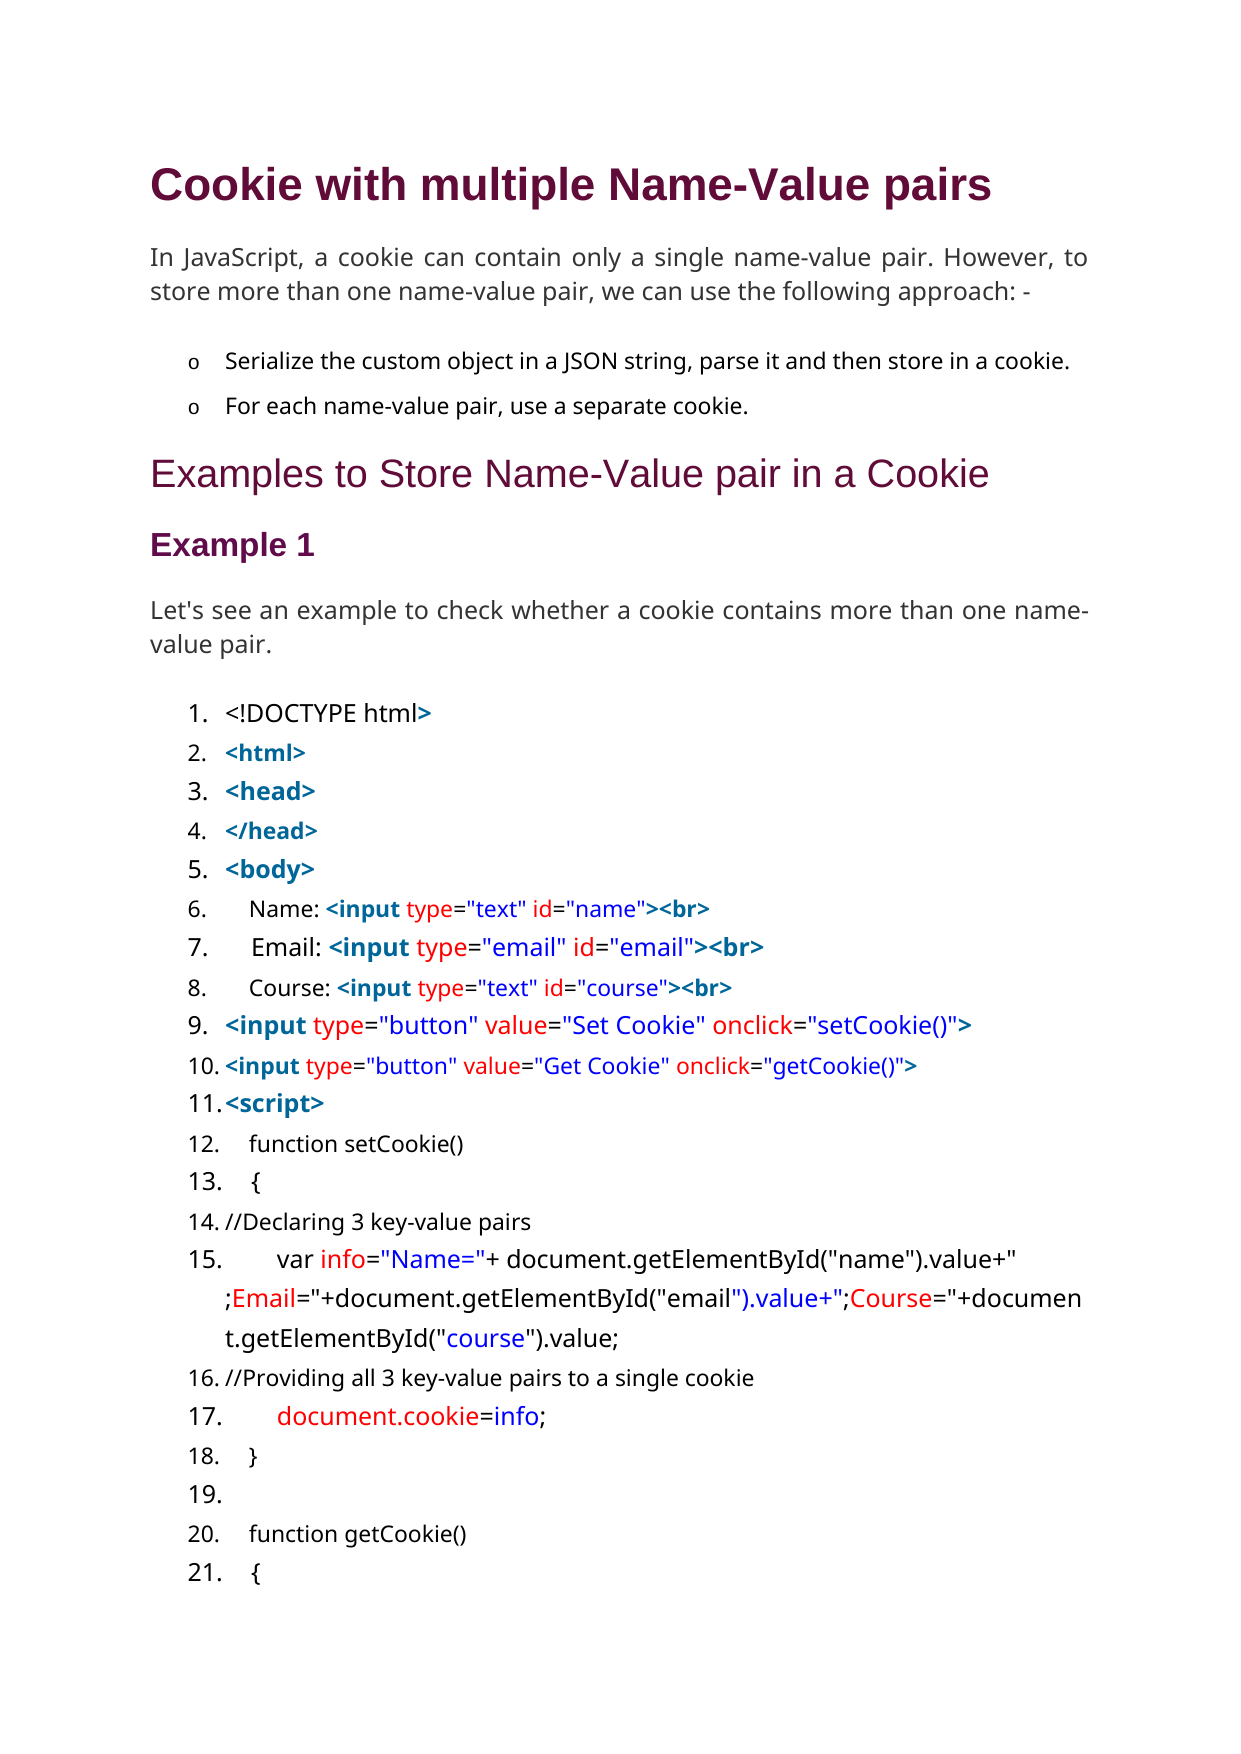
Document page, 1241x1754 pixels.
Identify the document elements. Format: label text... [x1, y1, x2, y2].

list var info="Name="+ document.getElementById("name").value+";Email="+document.getElementById("email").value+";Course="+document.getElementById("course").value; [187, 1237, 1090, 1354]
list <body> [187, 846, 1090, 886]
list Serialize the custom object in a JSON string, parse it and then store in a cookie. [187, 337, 1090, 376]
list Name: <input type="text" id="name"><br> [187, 886, 1090, 924]
list //Declaring 3 key-value pairs [187, 1198, 1090, 1237]
list </head> [187, 807, 1090, 846]
list <head> [187, 768, 1090, 807]
subtitle Cookie with multiple Name-Value pairs [150, 158, 1090, 211]
list <html> [187, 729, 1090, 768]
list For each name-value pair, use a separate cookie. [187, 382, 1090, 421]
list document.cookie=info; [187, 1393, 1090, 1432]
list { [187, 1159, 1090, 1198]
list <!DOCTYPE html> [187, 690, 1090, 729]
list <input type="button" value="Get Cookie" onclick="getCookie()"> [187, 1042, 1090, 1081]
text Let's see an example to check whether a cookie contains more than one name-value pair. [150, 593, 1090, 661]
list } [187, 1432, 1090, 1471]
list Course: <input type="text" id="course"><br> [187, 964, 1090, 1003]
list <input type="button" value="Set Cookie" onclick="setCookie()"> [187, 1003, 1090, 1042]
text In JavaScript, a cookie can contain only a single name-value pair. However, to store more than one name-value pair, we can use the following approach: - [150, 240, 1090, 308]
list <script> [187, 1081, 1090, 1120]
subtitle Examples to Store Name-Value pair in a Cookie [150, 451, 1090, 496]
list Email: <input type="email" id="email"><br> [187, 924, 1090, 964]
list //Providing all 3 key-value pairs to a single cookie [187, 1354, 1090, 1393]
list function setCookie() [187, 1120, 1090, 1159]
list function getCookie() [187, 1511, 1090, 1549]
subtitle Example 1 [150, 525, 1090, 564]
list { [187, 1549, 1090, 1589]
